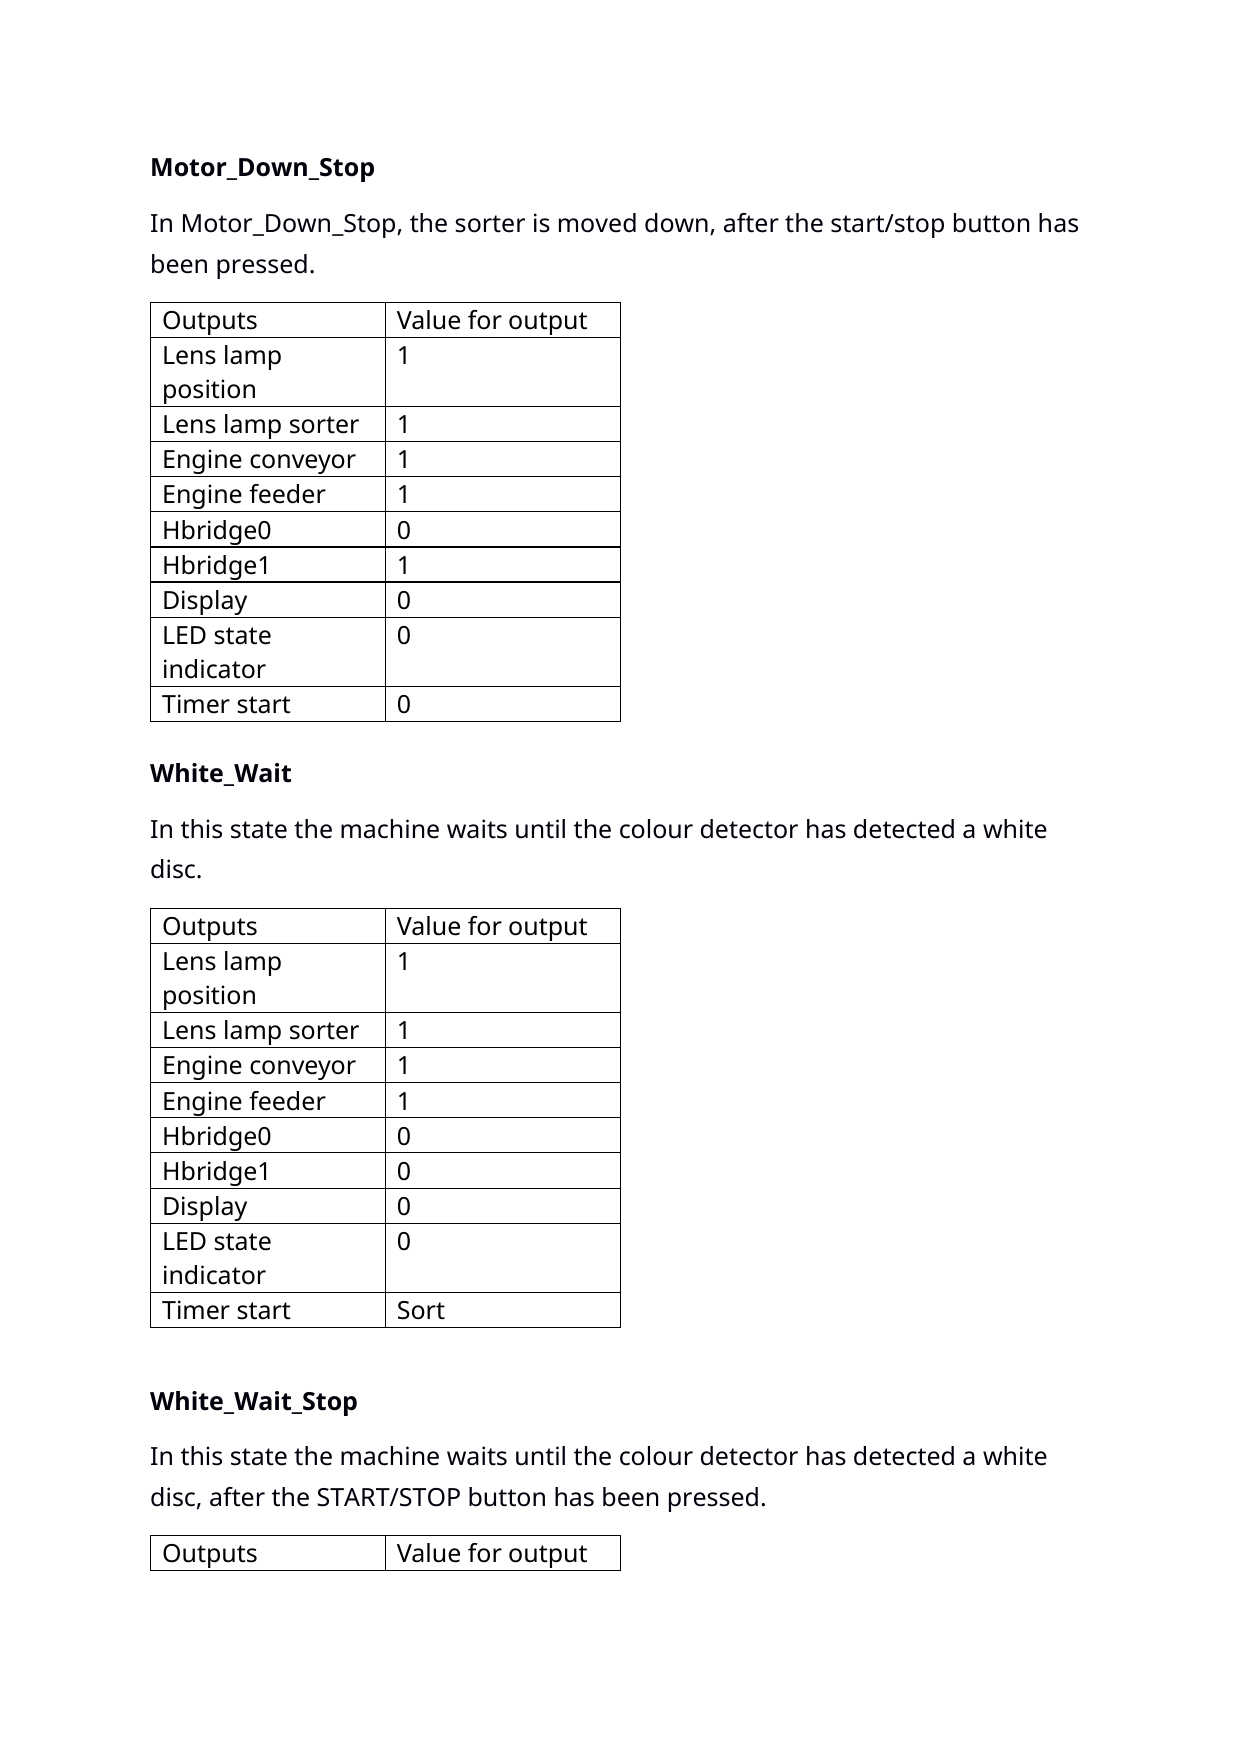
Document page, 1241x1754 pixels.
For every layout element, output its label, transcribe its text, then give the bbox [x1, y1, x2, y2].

table_cell Engine conveyor [151, 442, 385, 476]
text Motor_Down_Stop [150, 150, 1090, 184]
table_cell Lens lamp position [151, 338, 385, 406]
table_cell 1 [386, 944, 620, 1012]
table_cell 0 [386, 583, 620, 617]
table_cell 1 [386, 1013, 620, 1047]
table_cell 1 [386, 477, 620, 511]
table_cell Display [151, 1189, 385, 1222]
table_cell 1 [386, 1083, 620, 1117]
table_header Outputs [151, 1536, 385, 1570]
table_cell 0 [386, 1118, 620, 1152]
table_cell Lens lamp position [151, 944, 385, 1012]
text White_Wait_Stop [150, 1383, 1090, 1417]
table_cell 1 [386, 548, 620, 581]
text In Motor_Down_Stop, the sorter is moved down, after the start/stop button has been pressed. [150, 205, 1090, 280]
table_cell 1 [386, 442, 620, 476]
text In this state the machine waits until the colour detector has detected a white disc. [150, 811, 1090, 886]
table_cell Timer start [151, 687, 385, 721]
table_cell Display [151, 583, 385, 617]
table_header Outputs [151, 303, 385, 337]
table_cell 0 [386, 1224, 620, 1292]
table_cell Engine feeder [151, 1083, 385, 1117]
table_header Value for output [386, 1536, 620, 1570]
table_header Outputs [151, 909, 385, 943]
table_cell 0 [386, 1153, 620, 1187]
table_cell Hbridge1 [151, 1153, 385, 1187]
table_cell LED state indicator [151, 1224, 385, 1292]
table_cell Sort [386, 1293, 620, 1327]
table_cell Engine conveyor [151, 1048, 385, 1082]
table_cell LED state indicator [151, 618, 385, 686]
text White_Wait [150, 756, 1090, 790]
table_cell Engine feeder [151, 477, 385, 511]
table_cell Lens lamp sorter [151, 407, 385, 441]
table_cell 0 [386, 618, 620, 686]
table_cell Hbridge0 [151, 512, 385, 546]
table_cell 1 [386, 338, 620, 406]
table_cell 0 [386, 1189, 620, 1222]
table_cell Timer start [151, 1293, 385, 1327]
table_cell Lens lamp sorter [151, 1013, 385, 1047]
table_cell 0 [386, 687, 620, 721]
table_header Value for output [386, 303, 620, 337]
table_header Value for output [386, 909, 620, 943]
table_cell 0 [386, 512, 620, 546]
table_cell Hbridge1 [151, 548, 385, 581]
table_cell 1 [386, 1048, 620, 1082]
table_cell Hbridge0 [151, 1118, 385, 1152]
table_cell 1 [386, 407, 620, 441]
text In this state the machine waits until the colour detector has detected a white disc, after the START/STOP button has been pressed. [150, 1439, 1090, 1513]
